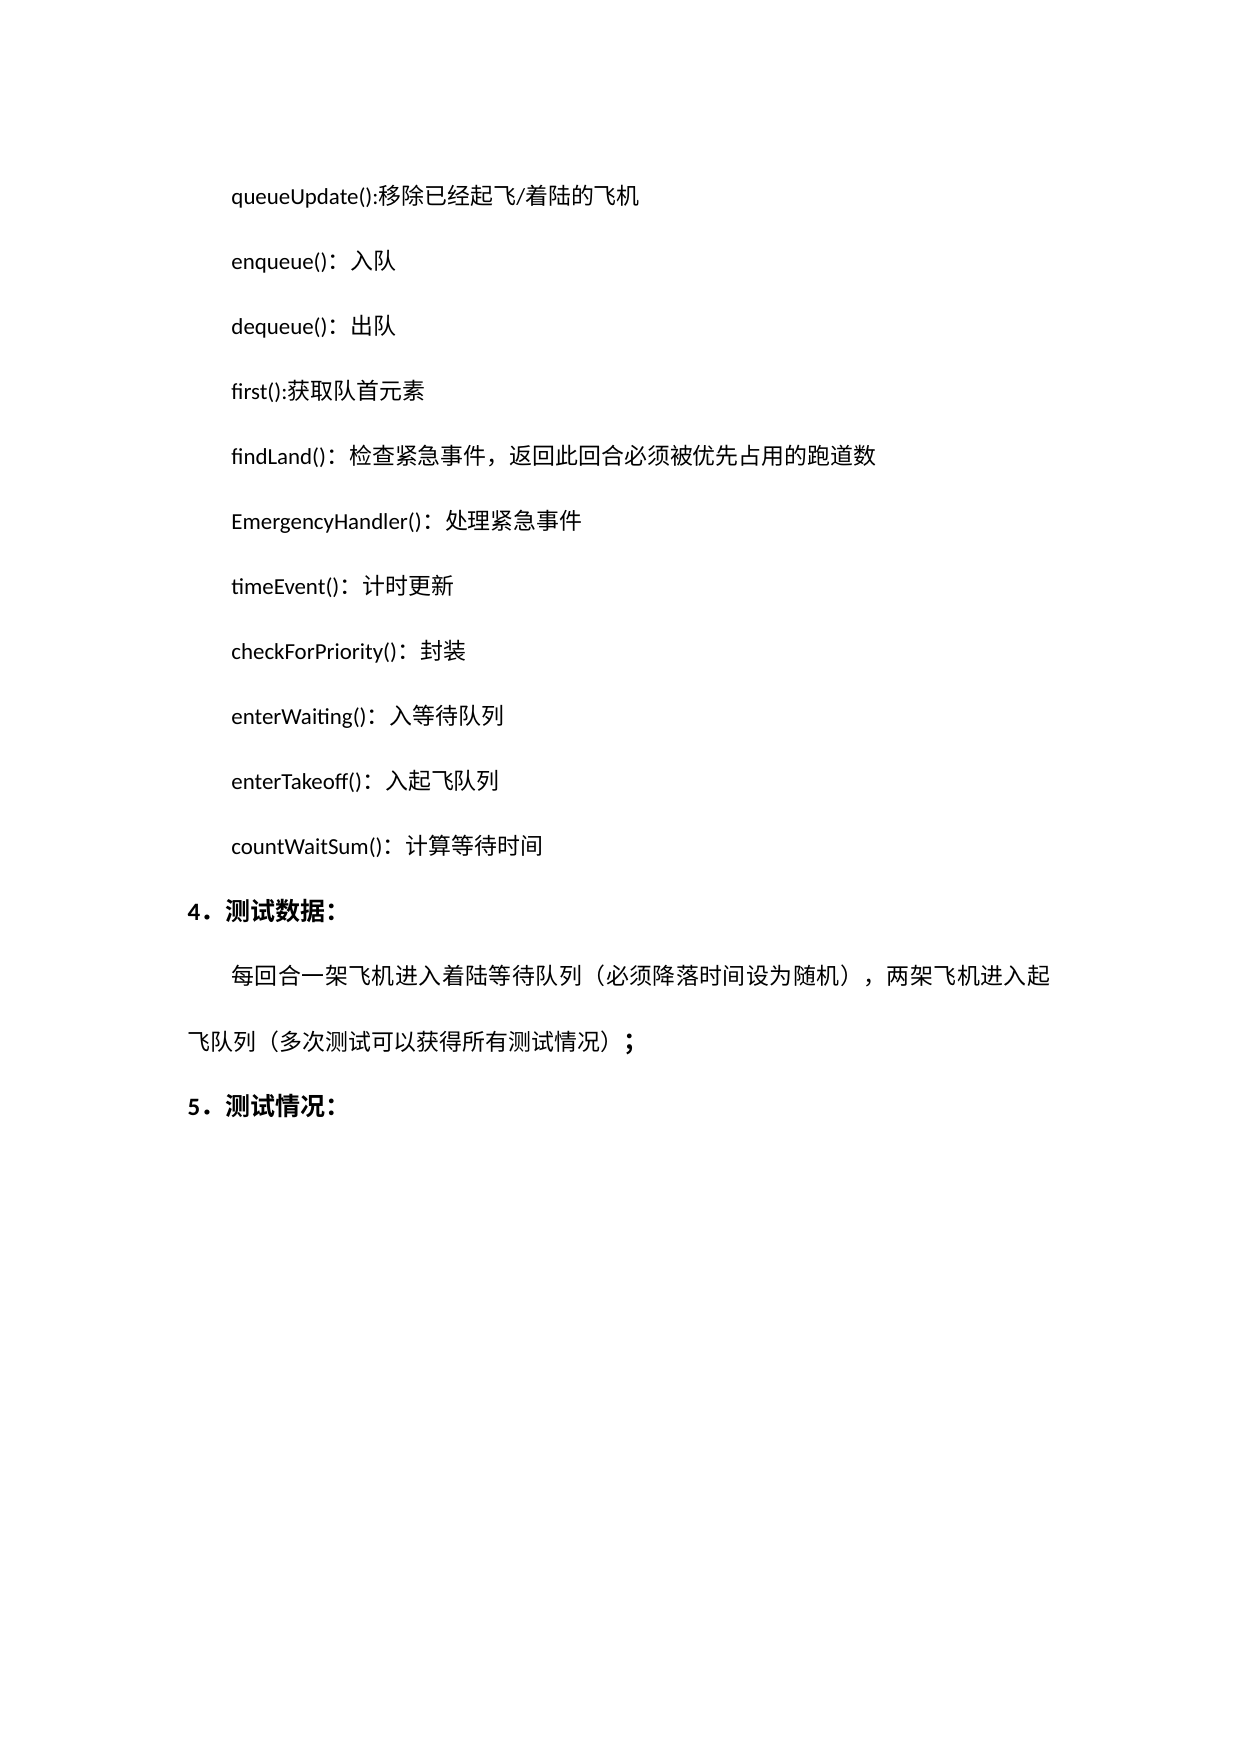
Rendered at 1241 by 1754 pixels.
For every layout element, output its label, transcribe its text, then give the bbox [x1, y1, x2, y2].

text countWaitSum()：计算等待时间 [187, 812, 1053, 877]
text queueUpdate():移除已经起飞/着陆的飞机 [187, 162, 1053, 227]
text enterWaiting()：入等待队列 [187, 682, 1053, 747]
text enterTakeoff()：入起飞队列 [187, 747, 1053, 812]
text 每回合一架飞机进入着陆等待队列（必须降落时间设为随机），两架飞机进入起飞队列（多次测试可以获得所有测试情况）； [187, 942, 1053, 1072]
text EmergencyHandler()：处理紧急事件 [187, 487, 1053, 552]
text checkForPriority()：封装 [187, 617, 1053, 682]
text findLand()：检查紧急事件，返回此回合必须被优先占用的跑道数 [187, 422, 1053, 487]
text timeEvent()：计时更新 [187, 552, 1053, 617]
text 5．测试情况： [187, 1072, 1053, 1137]
text dequeue()：出队 [187, 292, 1053, 357]
text 4．测试数据： [187, 877, 1053, 942]
text enqueue()：入队 [187, 227, 1053, 292]
text first():获取队首元素 [187, 357, 1053, 422]
